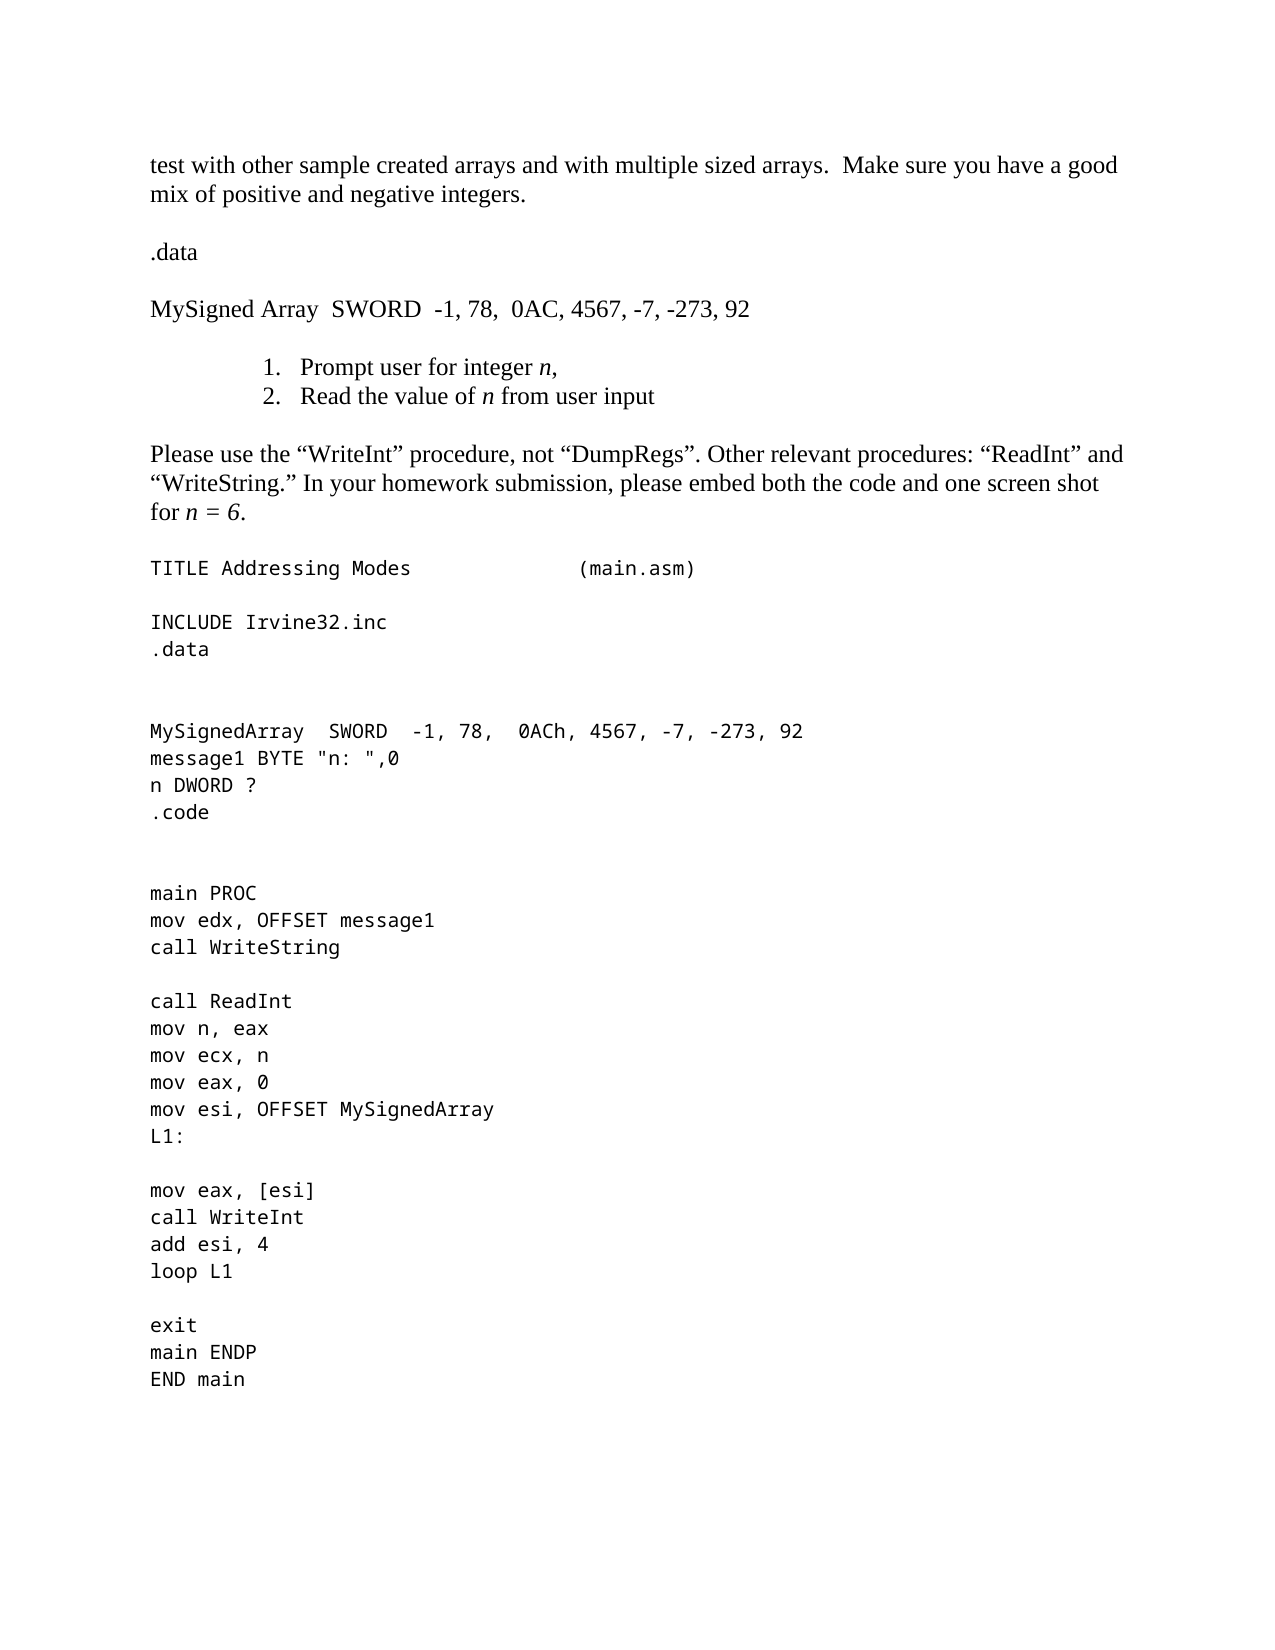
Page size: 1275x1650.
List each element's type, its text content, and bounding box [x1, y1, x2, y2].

text mov eax, [esi] [150, 1176, 1125, 1203]
text mov eax, 0 [150, 1068, 1125, 1095]
text exit [150, 1311, 1125, 1338]
text .data [150, 237, 1125, 265]
text END main [150, 1365, 1125, 1392]
text mov esi, OFFSET MySignedArray [150, 1095, 1125, 1122]
text main PROC [150, 879, 1125, 906]
text mov ecx, n [150, 1041, 1125, 1068]
text main ENDP [150, 1338, 1125, 1365]
text TITLE Addressing Modes (main.asm) [150, 554, 1125, 582]
text call ReadInt [150, 987, 1125, 1014]
list Read the value of n from user input [262, 381, 1125, 410]
text mov edx, OFFSET message1 [150, 906, 1125, 933]
text mov n, eax [150, 1014, 1125, 1041]
text loop L1 [150, 1257, 1125, 1284]
text .code [150, 798, 1125, 825]
text MySigned Array SWORD -1, 78, 0AC, 4567, -7, -273, 92 [150, 294, 1125, 323]
list Prompt user for integer n, [262, 352, 1125, 381]
text Please use the “WriteInt” procedure, not “DumpRegs”. Other relevant procedures: “ReadInt” and “WriteString.” In your homework submission, please embed both the code and one screen shot for n = 6. [150, 439, 1125, 525]
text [150, 150, 1125, 207]
text L1: [150, 1122, 1125, 1149]
text INCLUDE Irvine32.inc [150, 608, 1125, 636]
text .data [150, 636, 1125, 662]
text call WriteInt [150, 1203, 1125, 1230]
text add esi, 4 [150, 1230, 1125, 1257]
text message1 BYTE "n: ",0 [150, 744, 1125, 771]
text call WriteString [150, 933, 1125, 960]
text n DWORD ? [150, 771, 1125, 798]
text MySignedArray SWORD -1, 78, 0ACh, 4567, -7, -273, 92 [150, 717, 1125, 744]
